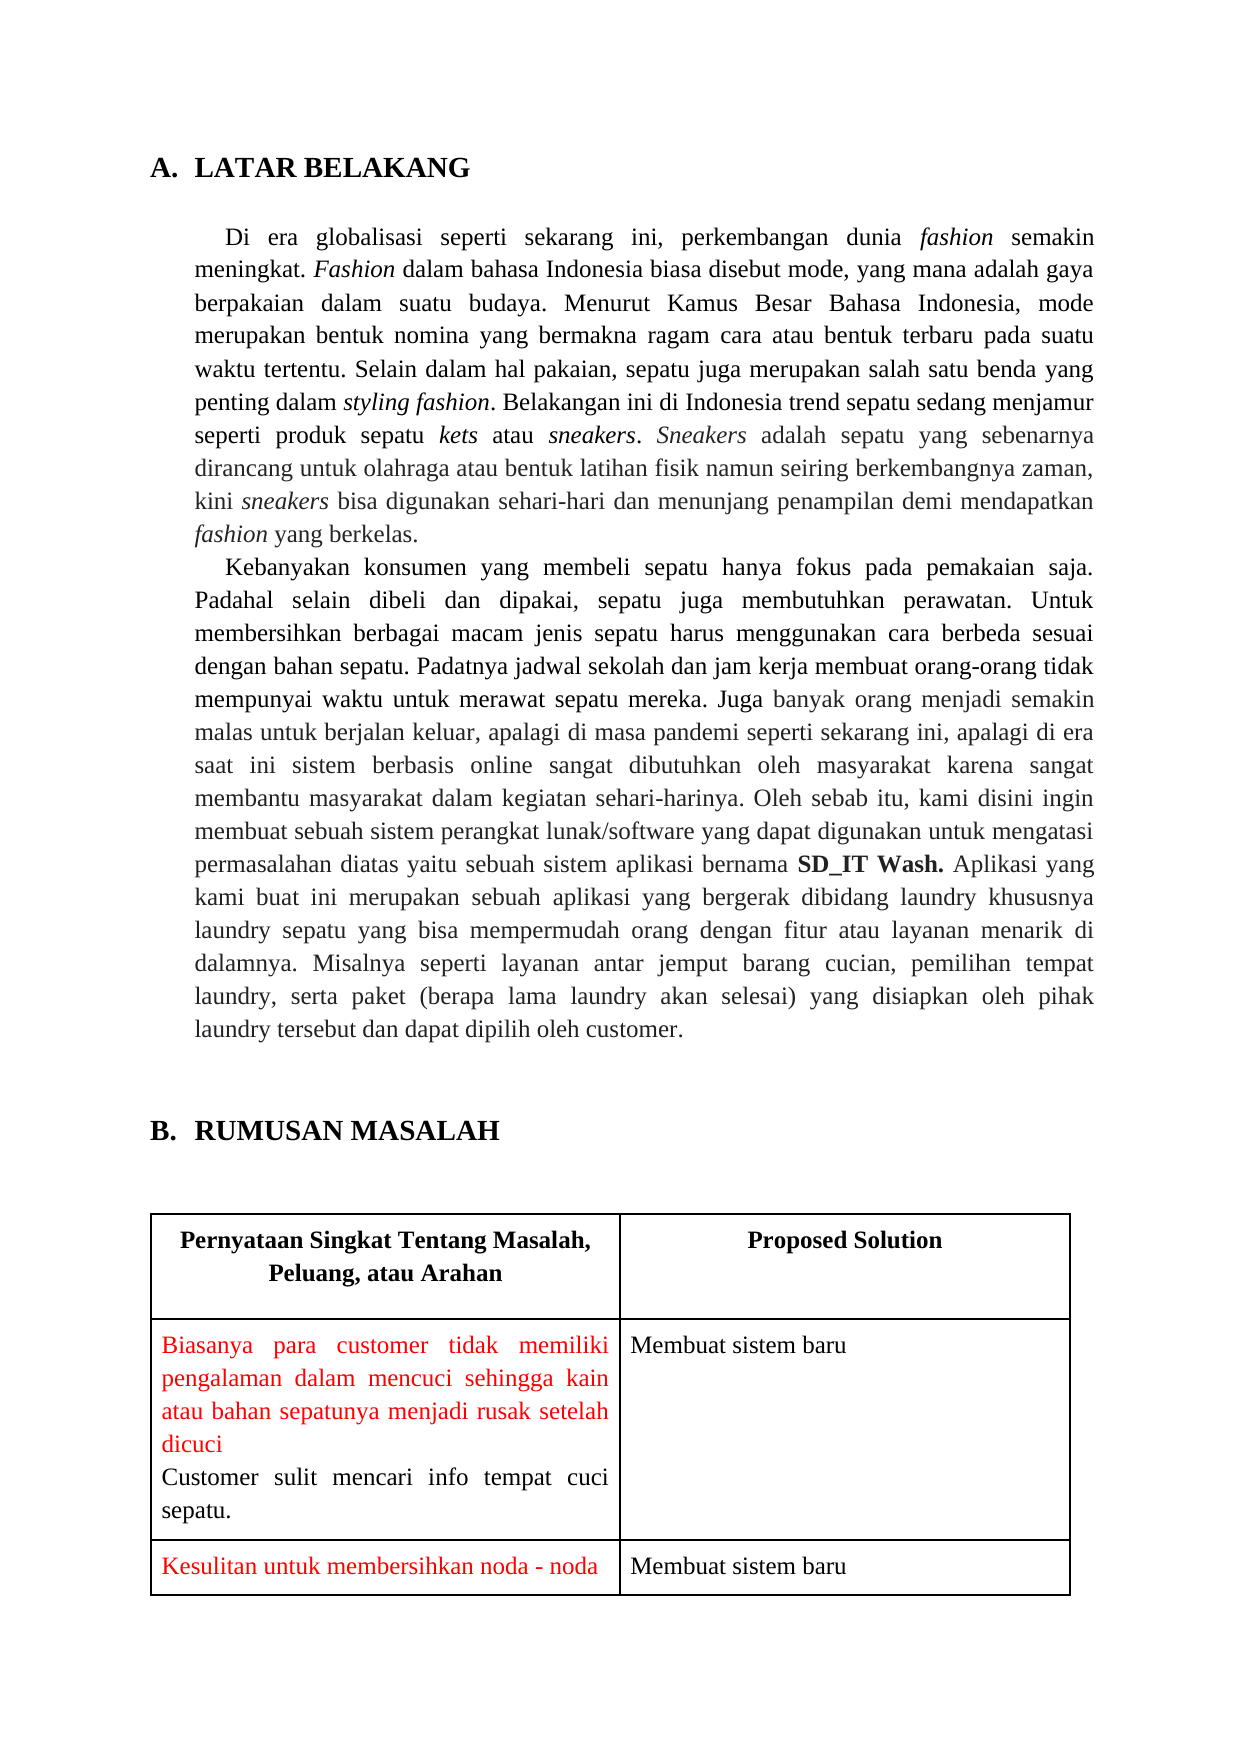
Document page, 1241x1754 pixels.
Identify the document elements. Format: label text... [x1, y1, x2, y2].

list RUMUSAN MASALAH [150, 1113, 1094, 1147]
table_cell Kesulitan untuk membersihkan noda - noda yang sulit untuk dibersihkan Kesulitan mengelola data cucian customer [152, 1541, 619, 1594]
table_cell Membuat sistem baru [621, 1541, 1069, 1594]
table_header Proposed Solution [621, 1215, 1069, 1318]
table_cell Biasanya para customer tidak memiliki pengalaman dalam mencuci sehingga kain atau bahan sepatunya menjadi rusak setelah dicuci Customer sulit mencari info tempat cuci sepatu. [152, 1320, 619, 1538]
table_cell Membuat sistem baru [621, 1320, 1069, 1538]
text Di era globalisasi seperti sekarang ini, perkembangan dunia fashion semakin meningkat. Fashion dalam bahasa Indonesia biasa disebut mode, yang mana adalah gaya berpakaian dalam suatu budaya. Menurut Kamus Besar Bahasa Indonesia, mode merupakan bentuk nomina yang bermakna ragam cara atau bentuk terbaru pada suatu waktu tertentu. Selain dalam hal pakaian, sepatu juga merupakan salah satu benda yang penting dalam styling fashion. Belakangan ini di Indonesia trend sepatu sedang menjamur seperti produk sepatu kets atau sneakers. Sneakers adalah sepatu yang sebenarnya dirancang untuk olahraga atau bentuk latihan fisik namun seiring berkembangnya zaman, kini sneakers bisa digunakan sehari-hari dan menunjang penampilan demi mendapatkan fashion yang berkelas. [194, 222, 1094, 453]
list LATAR BELAKANG [150, 150, 1094, 183]
table_header Pernyataan Singkat Tentang Masalah, Peluang, atau Arahan [152, 1215, 619, 1318]
